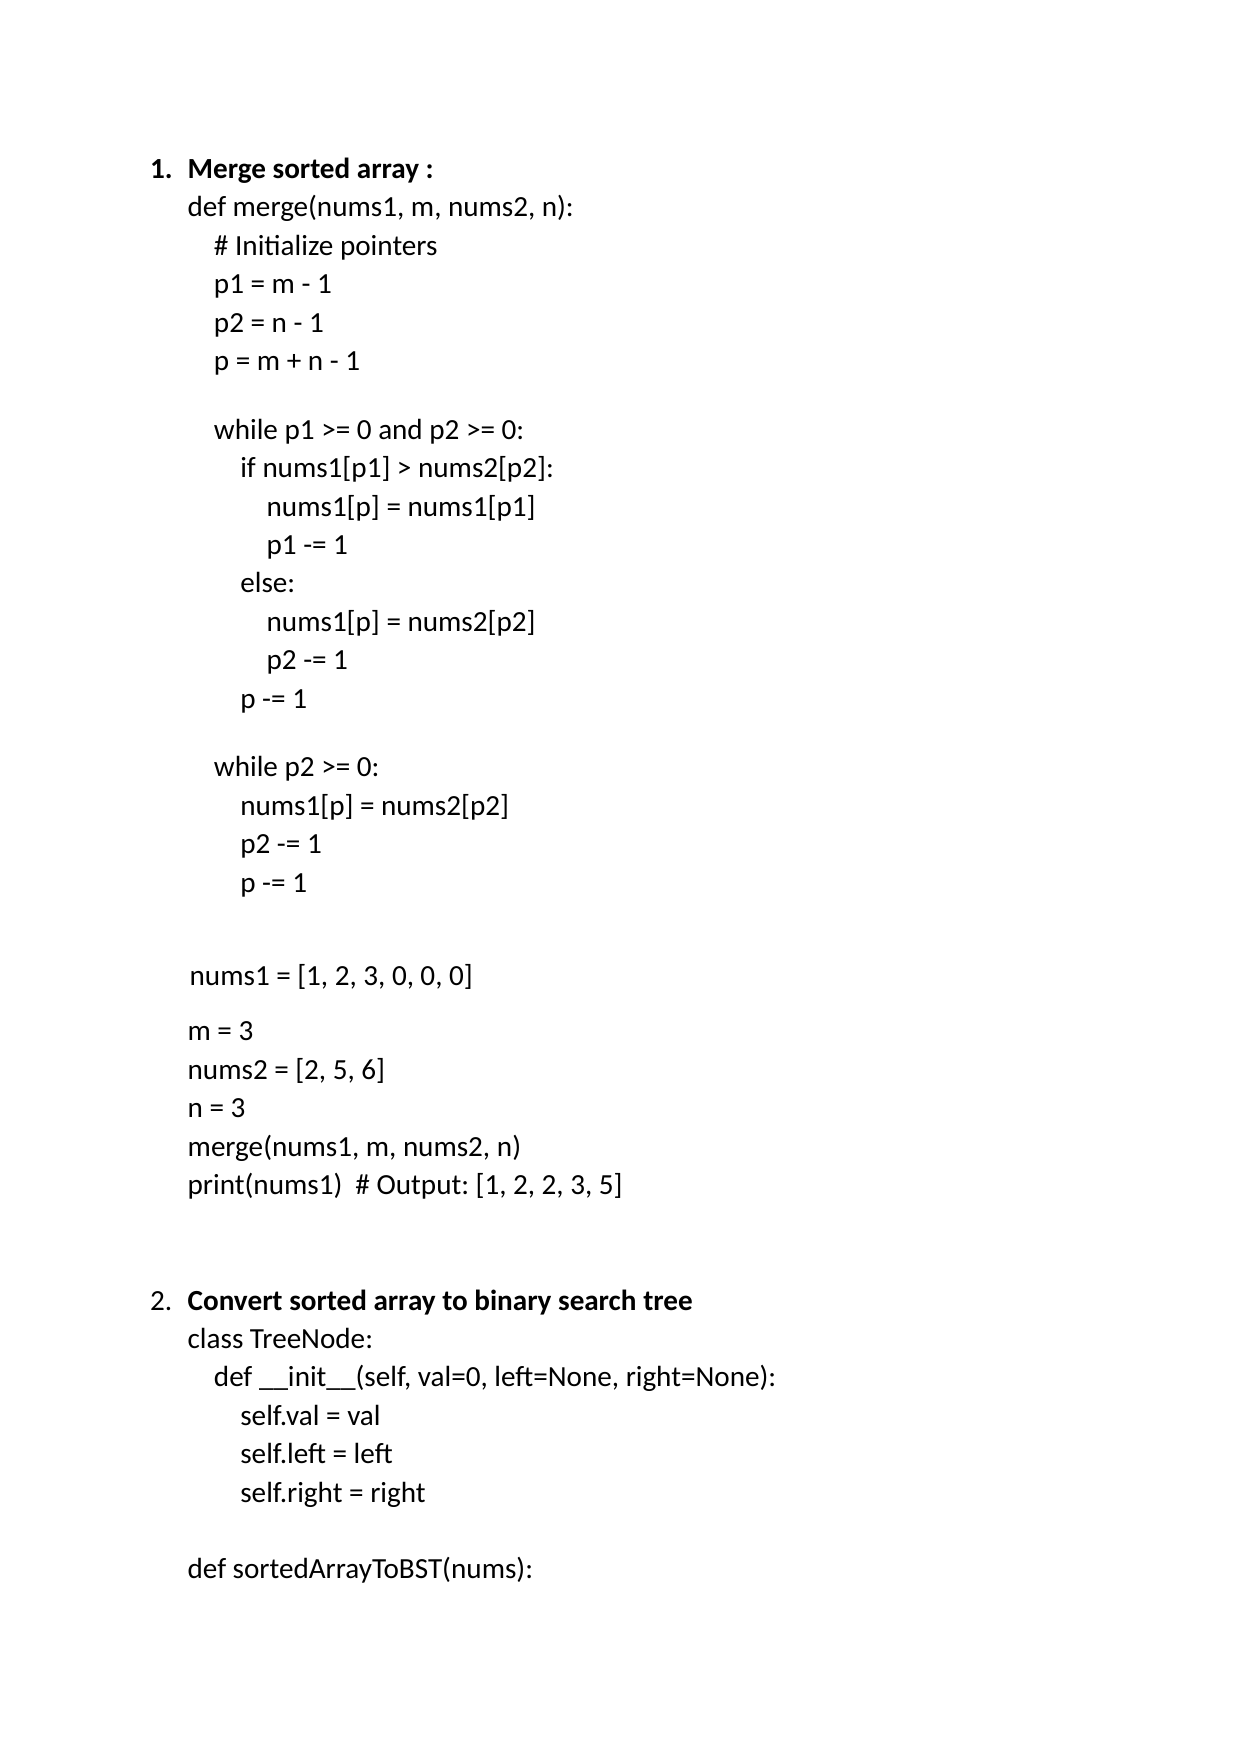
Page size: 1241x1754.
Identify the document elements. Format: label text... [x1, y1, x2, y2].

list n = 3 [187, 1089, 1090, 1125]
text nums1 = [1, 2, 3, 0, 0, 0] [150, 957, 1090, 993]
list while p1 >= 0 and p2 >= 0: [187, 411, 1090, 446]
list nums2 = [2, 5, 6] [187, 1051, 1090, 1087]
list def __init__(self, val=0, left=None, right=None): [187, 1358, 1090, 1394]
list else: [187, 564, 1090, 600]
list p = m + n - 1 [187, 342, 1090, 378]
list def sortedArrayToBST(nums): [187, 1551, 1090, 1586]
list def merge(nums1, m, nums2, n): [187, 188, 1090, 224]
list p -= 1 [187, 680, 1090, 716]
list self.left = left [187, 1435, 1090, 1471]
list merge(nums1, m, nums2, n) [187, 1128, 1090, 1163]
list Merge sorted array : [150, 150, 1090, 186]
list Convert sorted array to binary search tree [150, 1282, 1090, 1317]
list nums1[p] = nums2[p2] [187, 787, 1090, 823]
list nums1[p] = nums1[p1] [187, 488, 1090, 523]
list if nums1[p1] > nums2[p2]: [187, 449, 1090, 485]
list m = 3 [187, 1012, 1090, 1048]
list p1 = m - 1 [187, 265, 1090, 301]
list self.right = right [187, 1474, 1090, 1509]
list class TreeNode: [187, 1320, 1090, 1356]
list while p2 >= 0: [187, 748, 1090, 784]
list p1 -= 1 [187, 526, 1090, 562]
list nums1[p] = nums2[p2] [187, 603, 1090, 639]
list p2 -= 1 [187, 825, 1090, 861]
list # Initialize pointers [187, 227, 1090, 262]
list p2 -= 1 [187, 641, 1090, 677]
list print(nums1) # Output: [1, 2, 2, 3, 5] [187, 1166, 1090, 1202]
list p2 = n - 1 [187, 304, 1090, 339]
list self.val = val [187, 1397, 1090, 1432]
list p -= 1 [187, 864, 1090, 899]
